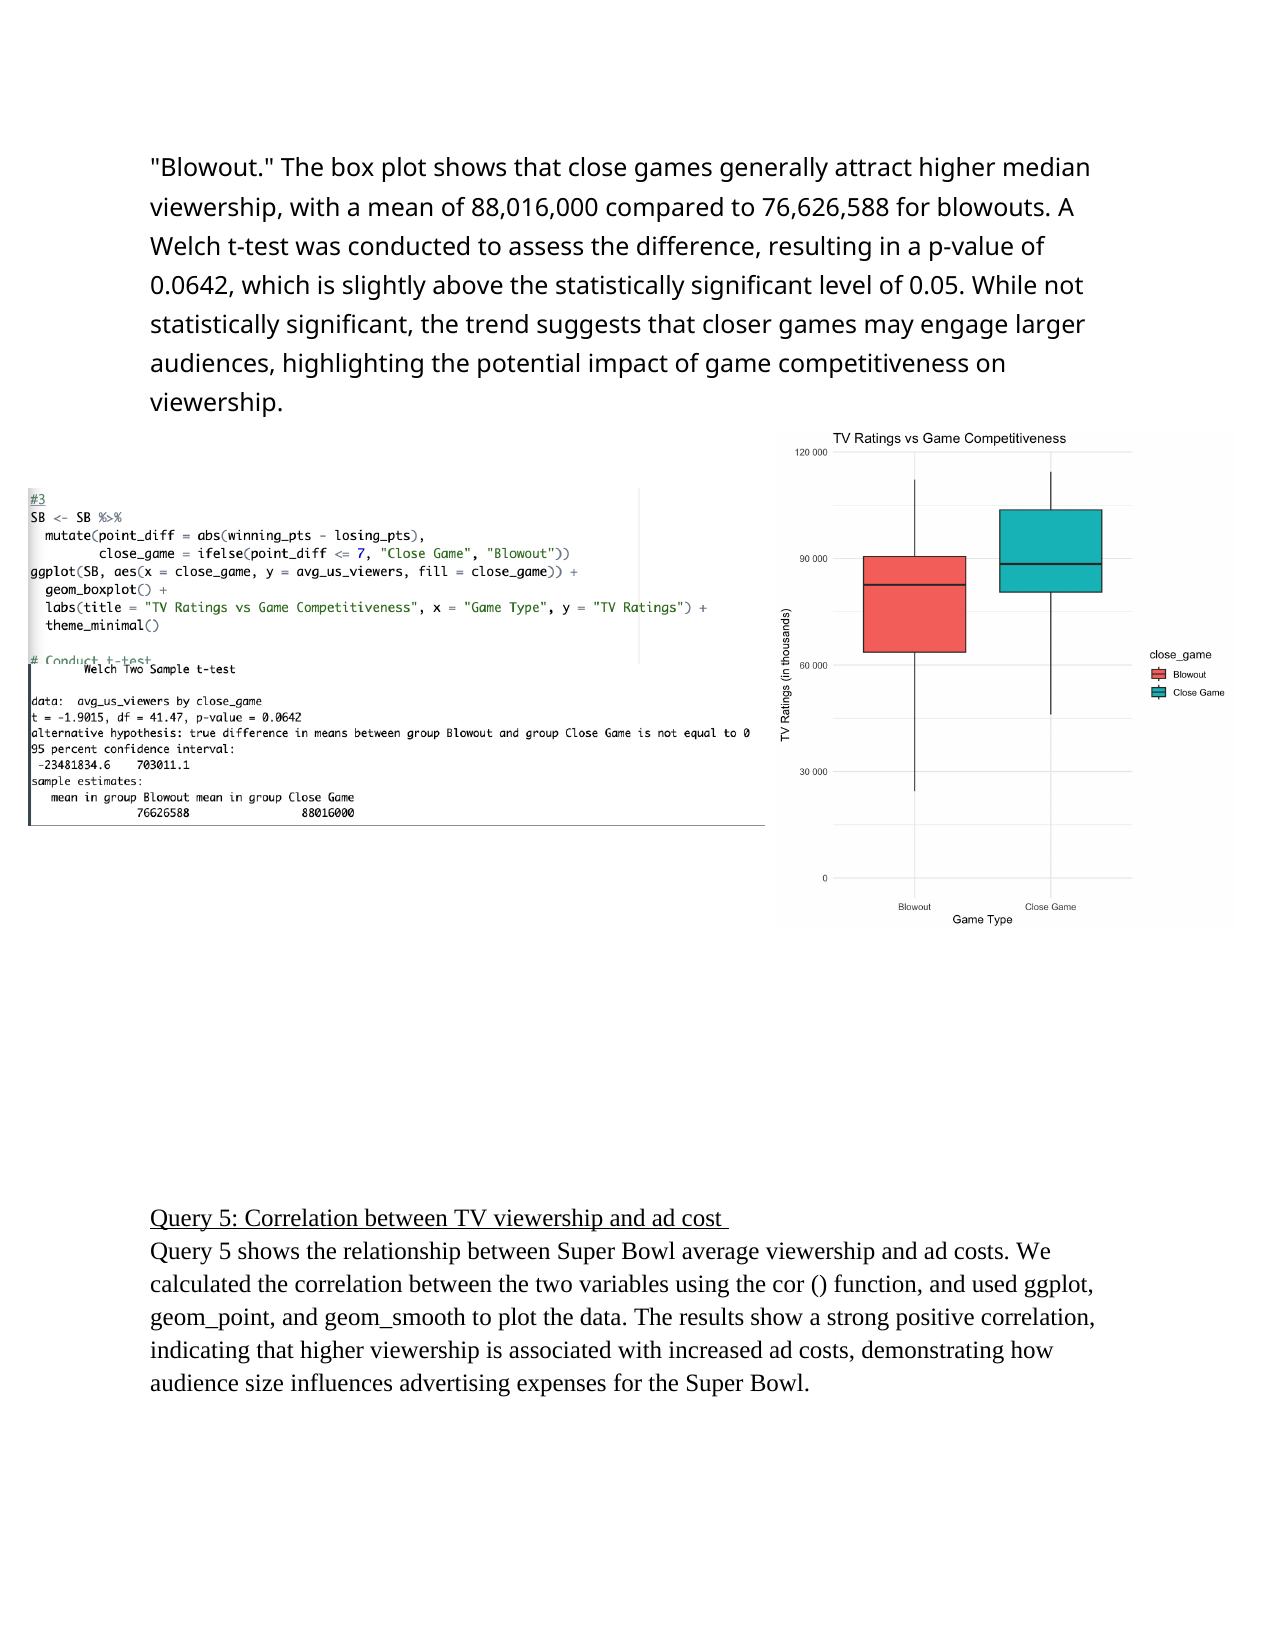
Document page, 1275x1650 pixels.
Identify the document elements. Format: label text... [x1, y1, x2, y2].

picture [775, 427, 1236, 931]
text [150, 150, 1125, 419]
text Query 5 shows the relationship between Super Bowl average viewership and ad costs. We calculated the correlation between the two variables using the cor () function, and used ggplot, geom_point, and geom_smooth to plot the data. The results show a strong positive correlation, indicating that higher viewership is associated with increased ad costs, demonstrating how audience size influences advertising expenses for the Super Bowl. [150, 1236, 1125, 1397]
text Query 5: Correlation between TV viewership and ad cost [150, 1203, 1125, 1232]
picture [28, 488, 765, 826]
